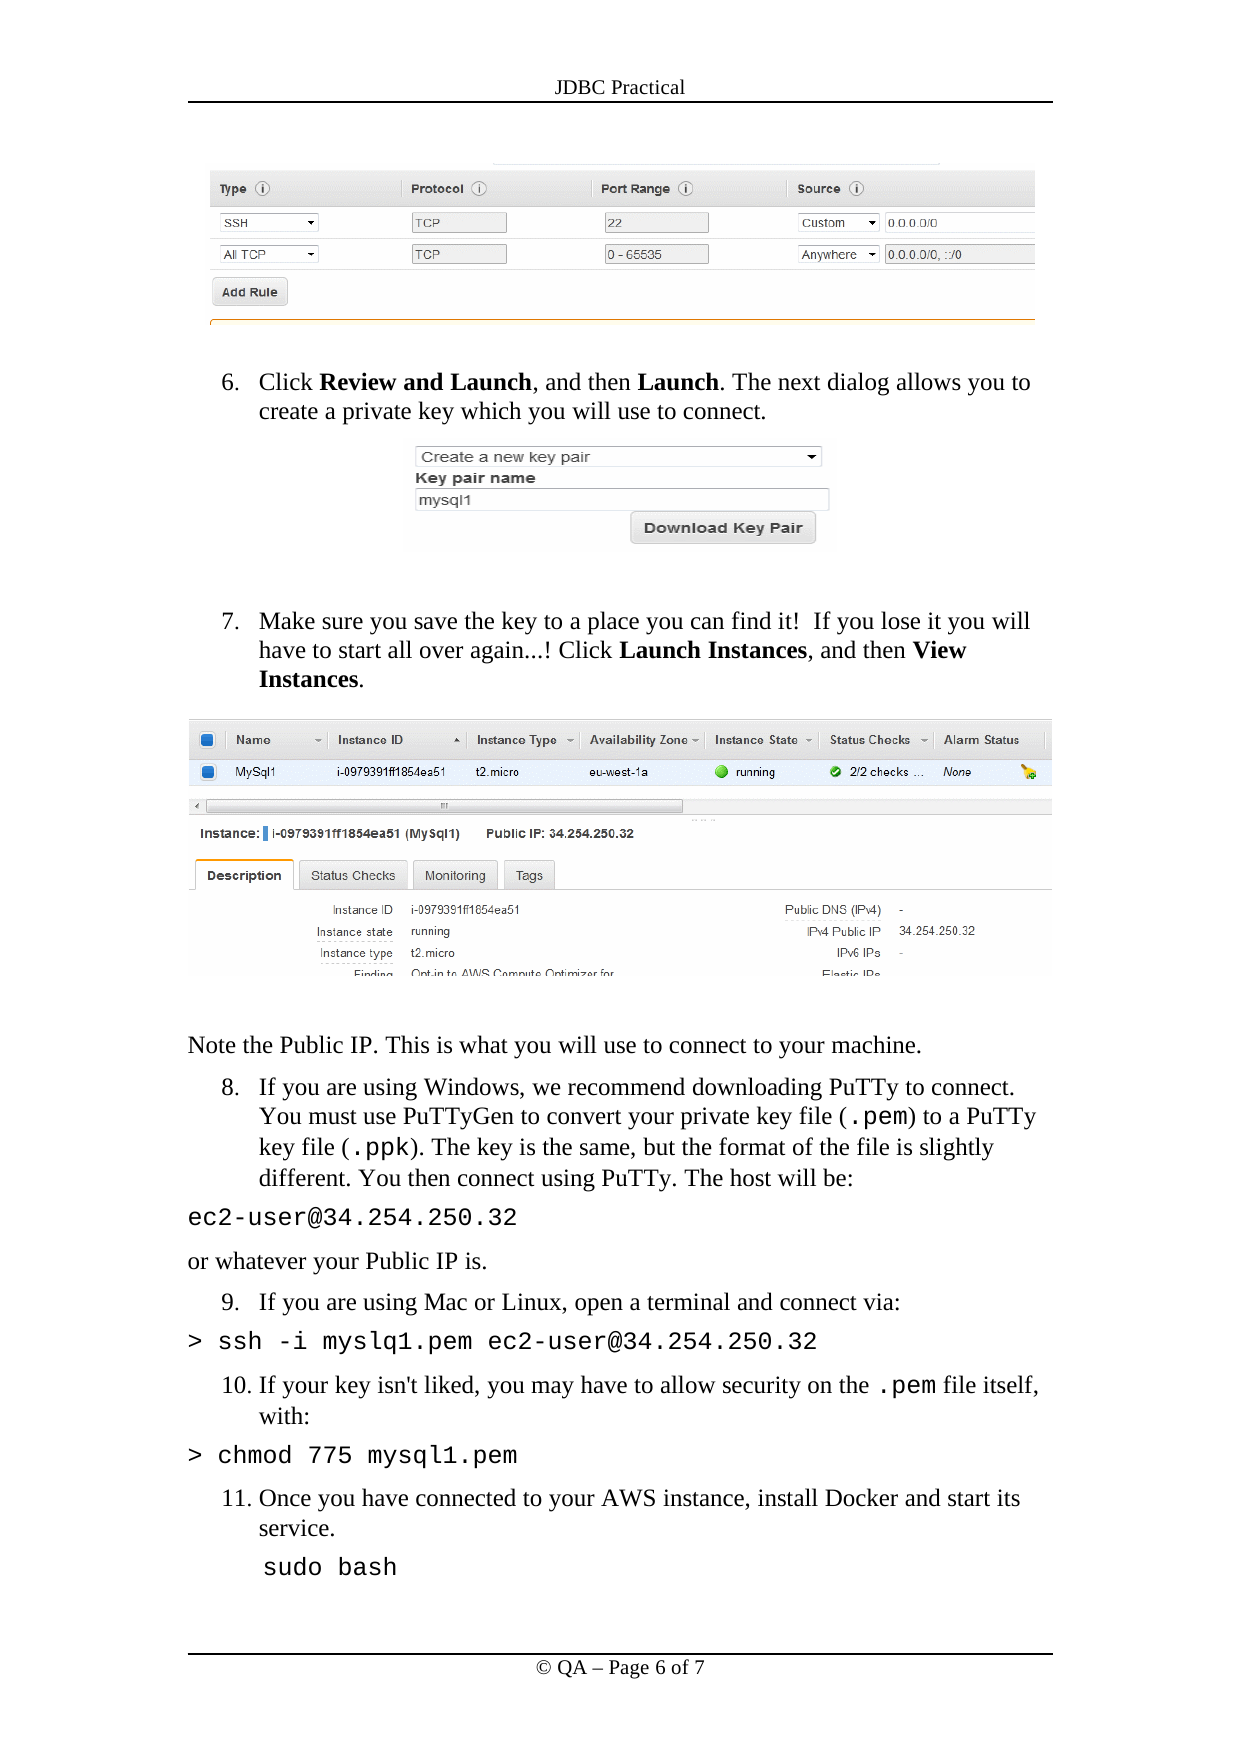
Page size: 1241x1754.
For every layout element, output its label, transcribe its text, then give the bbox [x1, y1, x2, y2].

list If you are using Windows, we recommend downloading PuTTy to connect. You must use PuTTyGen to convert your private key file (.pem) to a PuTTy key file (.ppk). The key is the same, but the format of the file is slightly different. You then connect using PuTTy. The host will be: [221, 1072, 1053, 1192]
list If you are using Mac or Linux, open a terminal and connect via: [221, 1287, 1053, 1316]
text Note the Public IP. This is what you will use to connect to your machine. [187, 1030, 1053, 1059]
list If your key isn't liked, you may have to allow security on the .pem file itself, with: [221, 1370, 1053, 1430]
list Click Review and Launch, and then Launch. The next dialog allows you to create a private key which you will use to connect. [221, 367, 1053, 425]
picture [188, 719, 1052, 976]
text sudo bash [262, 1554, 1053, 1582]
list Once you have connected to your AWS instance, install Docker and start its service. [221, 1483, 1053, 1541]
picture [403, 438, 837, 552]
text ec2-user@34.254.250.32 [187, 1204, 1053, 1233]
picture [205, 163, 1035, 325]
text > chmod 775 mysql1.pem [187, 1442, 1053, 1471]
text or whatever your Public IP is. [187, 1246, 1053, 1274]
list Make sure you save the key to a place you can find it! If you lose it you will have to start all over again...! Click Launch Instances, and then View Instances. [221, 606, 1053, 693]
text > ssh -i myslq1.pem ec2-user@34.254.250.32 [187, 1329, 1053, 1357]
